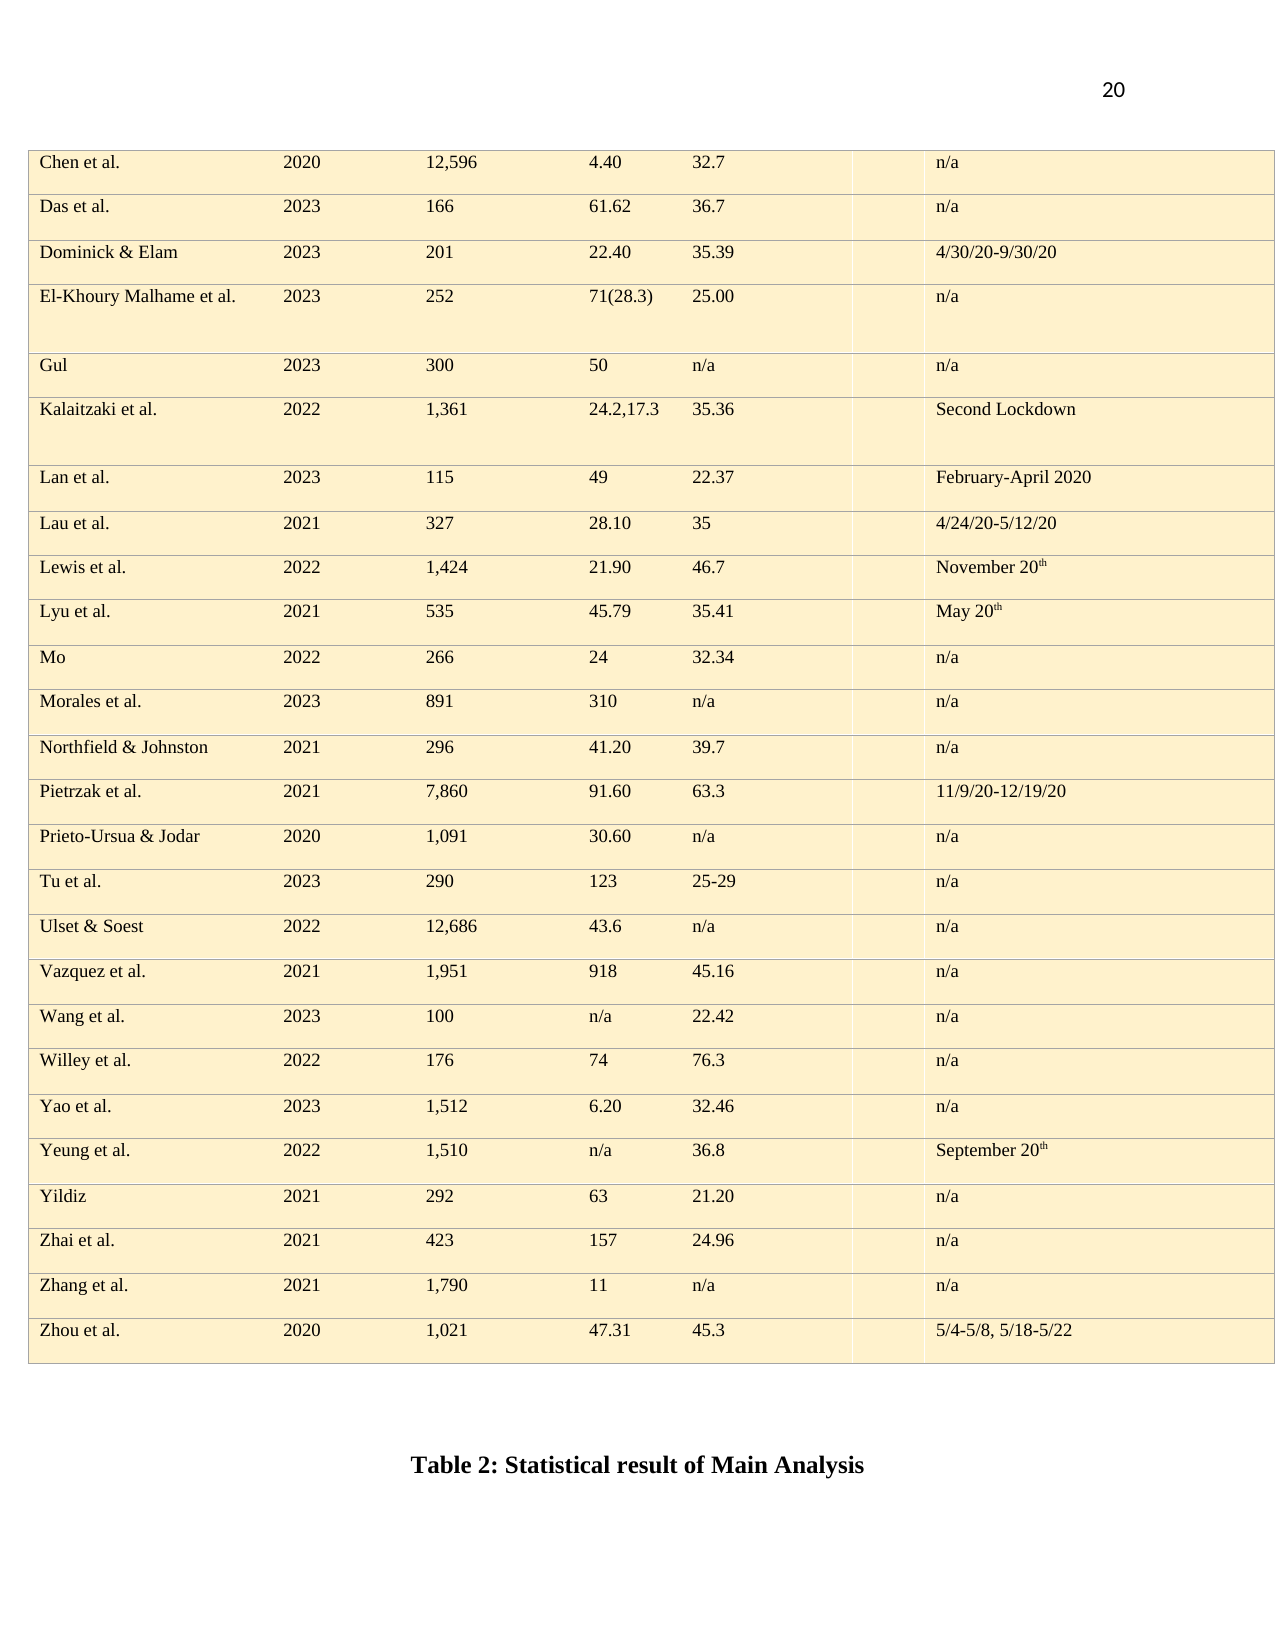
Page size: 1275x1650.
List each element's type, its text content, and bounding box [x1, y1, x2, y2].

table_cell Dominick & Elam [29, 241, 272, 284]
table_cell [853, 1319, 924, 1363]
table_cell n/a [925, 1229, 1178, 1273]
table_cell 12,596 [384, 151, 553, 194]
table_cell n/a [925, 1005, 1178, 1048]
table_cell Chen et al. [29, 151, 272, 194]
table_cell 50 [578, 354, 681, 397]
table_cell n/a [925, 870, 1178, 914]
table_cell [853, 1185, 924, 1228]
table_cell [1178, 870, 1274, 914]
table_cell 39.7 [681, 736, 852, 779]
table_cell Mo [29, 646, 272, 689]
table_cell [1178, 825, 1274, 869]
table_cell [1178, 915, 1274, 958]
table_cell 2023 [272, 690, 384, 734]
table_cell 535 [384, 600, 553, 645]
table_cell Lan et al. [29, 466, 272, 511]
table_cell 91.60 [578, 780, 681, 824]
table_cell 76.3 [681, 1049, 852, 1094]
table_cell n/a [925, 1049, 1178, 1094]
table_cell [553, 600, 578, 645]
table_cell [553, 512, 578, 555]
table_cell 2023 [272, 1005, 384, 1048]
table_cell n/a [925, 736, 1178, 779]
table_cell [553, 1139, 578, 1183]
table_cell 22.37 [681, 466, 852, 511]
table_cell 21.90 [578, 556, 681, 599]
table_cell [1178, 195, 1274, 240]
table_cell 6.20 [578, 1095, 681, 1138]
table_cell [553, 466, 578, 511]
table_cell 2023 [272, 195, 384, 240]
table_cell n/a [925, 285, 1178, 352]
table_cell [553, 1274, 578, 1318]
table_cell Zhou et al. [29, 1319, 272, 1363]
table_cell 2023 [272, 285, 384, 352]
table_cell 22.42 [681, 1005, 852, 1048]
table_cell 2021 [272, 780, 384, 824]
table_cell 63.3 [681, 780, 852, 824]
table_cell 1,512 [384, 1095, 553, 1138]
table_cell n/a [681, 354, 852, 397]
table_cell 292 [384, 1185, 553, 1228]
table_cell n/a [681, 915, 852, 958]
table_cell May 20th [925, 600, 1178, 645]
table_cell [1178, 466, 1274, 511]
table_cell September 20th [925, 1139, 1178, 1183]
table_cell [553, 151, 578, 194]
table_cell 2021 [272, 960, 384, 1004]
table_cell [853, 600, 924, 645]
table_cell 45.16 [681, 960, 852, 1004]
table_cell [1178, 1049, 1274, 1094]
table_cell [1178, 398, 1274, 465]
table_cell [1178, 1319, 1274, 1363]
table_cell [853, 285, 924, 352]
table_cell [853, 825, 924, 869]
table_cell 2021 [272, 1274, 384, 1318]
table_cell 2020 [272, 151, 384, 194]
table_cell 61.62 [578, 195, 681, 240]
table_cell [853, 398, 924, 465]
table_cell Yao et al. [29, 1095, 272, 1138]
table_cell [553, 825, 578, 869]
table_cell [853, 1229, 924, 1273]
table_cell 32.46 [681, 1095, 852, 1138]
table_cell 327 [384, 512, 553, 555]
table_cell [553, 1049, 578, 1094]
table_cell [553, 780, 578, 824]
table_cell 2022 [272, 1139, 384, 1183]
table_cell 35 [681, 512, 852, 555]
table_cell 2023 [272, 870, 384, 914]
table_cell Morales et al. [29, 690, 272, 734]
table_cell 2021 [272, 600, 384, 645]
table_cell n/a [925, 354, 1178, 397]
table_cell [553, 690, 578, 734]
table_cell Tu et al. [29, 870, 272, 914]
table_cell 115 [384, 466, 553, 511]
table_cell 2022 [272, 556, 384, 599]
table_cell Yildiz [29, 1185, 272, 1228]
table_cell [1178, 1274, 1274, 1318]
table_cell [853, 354, 924, 397]
table_cell n/a [925, 960, 1178, 1004]
table_cell Vazquez et al. [29, 960, 272, 1004]
table_cell Zhang et al. [29, 1274, 272, 1318]
table_cell 290 [384, 870, 553, 914]
table_cell 36.7 [681, 195, 852, 240]
table_cell [1178, 354, 1274, 397]
table_cell Gul [29, 354, 272, 397]
table_cell 12,686 [384, 915, 553, 958]
table_cell 7,860 [384, 780, 553, 824]
table_cell 2021 [272, 736, 384, 779]
table_cell [853, 466, 924, 511]
table_cell 47.31 [578, 1319, 681, 1363]
table_cell Zhai et al. [29, 1229, 272, 1273]
table_cell [553, 1229, 578, 1273]
table_cell 166 [384, 195, 553, 240]
table_cell [1178, 1185, 1274, 1228]
table_cell n/a [681, 825, 852, 869]
table_cell [853, 1095, 924, 1138]
table_cell 45.79 [578, 600, 681, 645]
table_cell n/a [925, 151, 1178, 194]
table_cell 157 [578, 1229, 681, 1273]
table_cell 32.7 [681, 151, 852, 194]
table_cell 11 [578, 1274, 681, 1318]
table_cell 41.20 [578, 736, 681, 779]
table_cell [853, 241, 924, 284]
table_cell [853, 556, 924, 599]
table_cell [553, 1095, 578, 1138]
table_cell 35.41 [681, 600, 852, 645]
table_cell [553, 1319, 578, 1363]
table_cell 310 [578, 690, 681, 734]
table_cell [553, 1185, 578, 1228]
table_cell n/a [925, 1095, 1178, 1138]
table_cell Yeung et al. [29, 1139, 272, 1183]
table_cell 201 [384, 241, 553, 284]
table_cell 266 [384, 646, 553, 689]
table_cell 71(28.3) [578, 285, 681, 352]
table_cell [853, 780, 924, 824]
table_cell [853, 195, 924, 240]
table_cell n/a [925, 915, 1178, 958]
table_cell 423 [384, 1229, 553, 1273]
table_cell n/a [681, 690, 852, 734]
table_cell n/a [925, 690, 1178, 734]
table_cell Ulset & Soest [29, 915, 272, 958]
table_cell [553, 870, 578, 914]
table_cell [1178, 1229, 1274, 1273]
table_cell [853, 1274, 924, 1318]
table_cell [853, 512, 924, 555]
table_cell 49 [578, 466, 681, 511]
table_cell 2022 [272, 915, 384, 958]
table_cell [853, 1139, 924, 1183]
table_cell n/a [925, 1274, 1178, 1318]
table_cell 28.10 [578, 512, 681, 555]
table_cell 2022 [272, 398, 384, 465]
table_cell 1,091 [384, 825, 553, 869]
table_cell Willey et al. [29, 1049, 272, 1094]
table_cell [553, 241, 578, 284]
table_cell 2021 [272, 1229, 384, 1273]
table_cell Pietrzak et al. [29, 780, 272, 824]
table_cell 43.6 [578, 915, 681, 958]
table_cell Wang et al. [29, 1005, 272, 1048]
table_cell 176 [384, 1049, 553, 1094]
table_cell [1178, 1095, 1274, 1138]
table_cell [853, 736, 924, 779]
table_cell 2021 [272, 512, 384, 555]
table_cell 5/4-5/8, 5/18-5/22 [925, 1319, 1178, 1363]
table_cell [553, 960, 578, 1004]
table_cell 36.8 [681, 1139, 852, 1183]
table_cell n/a [578, 1005, 681, 1048]
table_cell El-Khoury Malhame et al. [29, 285, 272, 352]
table_cell [1178, 1139, 1274, 1183]
table_cell [853, 870, 924, 914]
table_cell 30.60 [578, 825, 681, 869]
table_cell 296 [384, 736, 553, 779]
table_cell 63 [578, 1185, 681, 1228]
table_cell [553, 195, 578, 240]
table_cell Das et al. [29, 195, 272, 240]
text Table 2: Statistical result of Main Analysis [150, 1451, 1125, 1479]
table_cell 24.2,17.3 [578, 398, 681, 465]
table_cell 74 [578, 1049, 681, 1094]
table_cell 21.20 [681, 1185, 852, 1228]
table_cell 2020 [272, 825, 384, 869]
table_cell [1178, 960, 1274, 1004]
table_cell [553, 1005, 578, 1048]
table_cell [1178, 556, 1274, 599]
table_cell [1178, 512, 1274, 555]
table_cell [553, 915, 578, 958]
table_cell 2023 [272, 1095, 384, 1138]
table_cell [553, 736, 578, 779]
table_cell [553, 398, 578, 465]
table_cell [1178, 690, 1274, 734]
table_cell November 20th [925, 556, 1178, 599]
table_cell 11/9/20-12/19/20 [925, 780, 1178, 824]
table_cell [1178, 600, 1274, 645]
table_cell [553, 354, 578, 397]
table_cell 46.7 [681, 556, 852, 599]
table_cell 1,790 [384, 1274, 553, 1318]
table_cell 2020 [272, 1319, 384, 1363]
table_cell 4/24/20-5/12/20 [925, 512, 1178, 555]
table_cell Kalaitzaki et al. [29, 398, 272, 465]
table_cell [1178, 151, 1274, 194]
table_cell 2023 [272, 466, 384, 511]
table_cell 35.39 [681, 241, 852, 284]
table_cell [1178, 646, 1274, 689]
table_cell Northfield & Johnston [29, 736, 272, 779]
table_cell 1,361 [384, 398, 553, 465]
table_cell [553, 285, 578, 352]
table_cell 22.40 [578, 241, 681, 284]
table_cell 35.36 [681, 398, 852, 465]
table_cell 1,510 [384, 1139, 553, 1183]
table_cell [1178, 285, 1274, 352]
table_cell Lau et al. [29, 512, 272, 555]
table_cell 2022 [272, 1049, 384, 1094]
table_cell [553, 556, 578, 599]
table_cell [853, 915, 924, 958]
table_cell [1178, 780, 1274, 824]
table_cell 1,424 [384, 556, 553, 599]
table_cell 891 [384, 690, 553, 734]
table_cell 2021 [272, 1185, 384, 1228]
table_cell [1178, 241, 1274, 284]
table_cell Lewis et al. [29, 556, 272, 599]
table_cell [853, 1049, 924, 1094]
table_cell [853, 151, 924, 194]
table_cell [1178, 736, 1274, 779]
table_cell 918 [578, 960, 681, 1004]
table_cell February-April 2020 [925, 466, 1178, 511]
table_cell 1,021 [384, 1319, 553, 1363]
table_cell [853, 960, 924, 1004]
table_cell n/a [681, 1274, 852, 1318]
table_cell n/a [925, 195, 1178, 240]
table_cell 25.00 [681, 285, 852, 352]
table_cell 4.40 [578, 151, 681, 194]
table_cell [553, 646, 578, 689]
table_cell [853, 690, 924, 734]
table_cell [853, 646, 924, 689]
table_cell 4/30/20-9/30/20 [925, 241, 1178, 284]
table_cell 2023 [272, 354, 384, 397]
table_cell 24.96 [681, 1229, 852, 1273]
table_cell [1178, 1005, 1274, 1048]
table_cell 2022 [272, 646, 384, 689]
table_cell n/a [925, 825, 1178, 869]
table_cell n/a [578, 1139, 681, 1183]
table_cell n/a [925, 1185, 1178, 1228]
table_cell n/a [925, 646, 1178, 689]
table_cell Prieto-Ursua & Jodar [29, 825, 272, 869]
table_cell 1,951 [384, 960, 553, 1004]
table_cell 300 [384, 354, 553, 397]
table_cell 2023 [272, 241, 384, 284]
table_cell 123 [578, 870, 681, 914]
table_cell 32.34 [681, 646, 852, 689]
table_cell 100 [384, 1005, 553, 1048]
table_cell 45.3 [681, 1319, 852, 1363]
table_cell 24 [578, 646, 681, 689]
table_cell 25-29 [681, 870, 852, 914]
table_cell Second Lockdown [925, 398, 1178, 465]
table_cell Lyu et al. [29, 600, 272, 645]
table_cell [853, 1005, 924, 1048]
table_cell 252 [384, 285, 553, 352]
